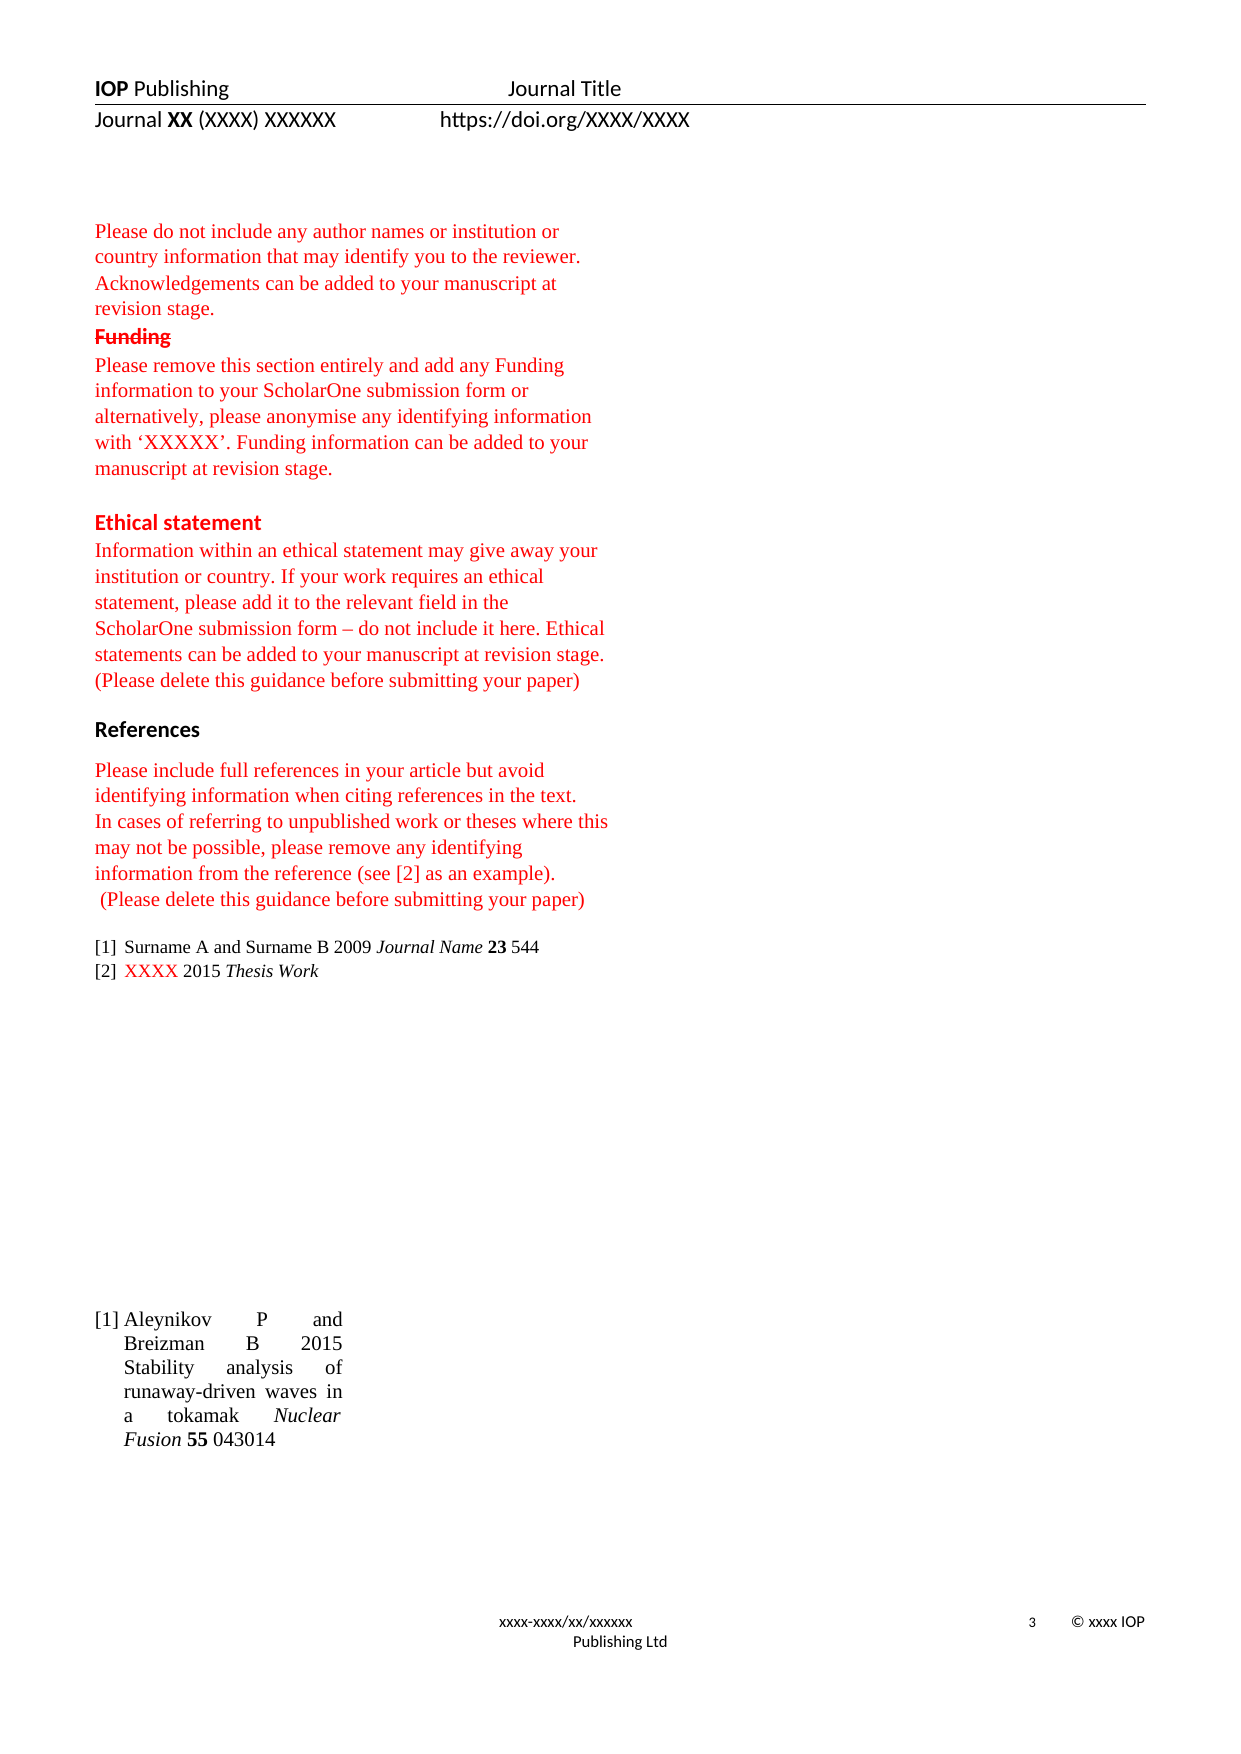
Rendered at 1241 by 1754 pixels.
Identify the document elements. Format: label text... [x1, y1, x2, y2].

text Please do not include any author names or institution or country information that may identify you to the reviewer. Acknowledgements can be added to your manuscript at revision stage. [94, 218, 608, 320]
text [1] Aleynikov P and Breizman B 2015 Stability analysis of runaway-driven waves in a tokamak Nuclear Fusion 55 043014 [94, 1306, 342, 1451]
text Please include full references in your article but avoid identifying information when citing references in the text. [94, 757, 608, 807]
text Ethical statement [94, 508, 608, 536]
text (Please delete this guidance before submitting your paper) [94, 887, 608, 911]
text Funding [94, 322, 608, 350]
text Please remove this section entirely and add any Funding information to your ScholarOne submission form or alternatively, please anonymise any identifying information with ‘XXXXX’. Funding information can be added to your manuscript at revision stage. [94, 352, 608, 480]
text Information within an ethical statement may give away your institution or country. If your work requires an ethical statement, please add it to the relevant field in the ScholarOne submission form – do not include it here. Ethical statements can be added to your manuscript at revision stage. (Please delete this guidance before submitting your paper) [94, 538, 608, 692]
text XXXX 2015 Thesis Work [94, 959, 608, 981]
text In cases of referring to unpublished work or theses where this may not be possible, please remove any identifying information from the reference (see [2] as an example). [94, 809, 608, 885]
text Surname A and Surname B 2009 Journal Name 23 544 [94, 936, 608, 958]
text References [94, 715, 608, 743]
